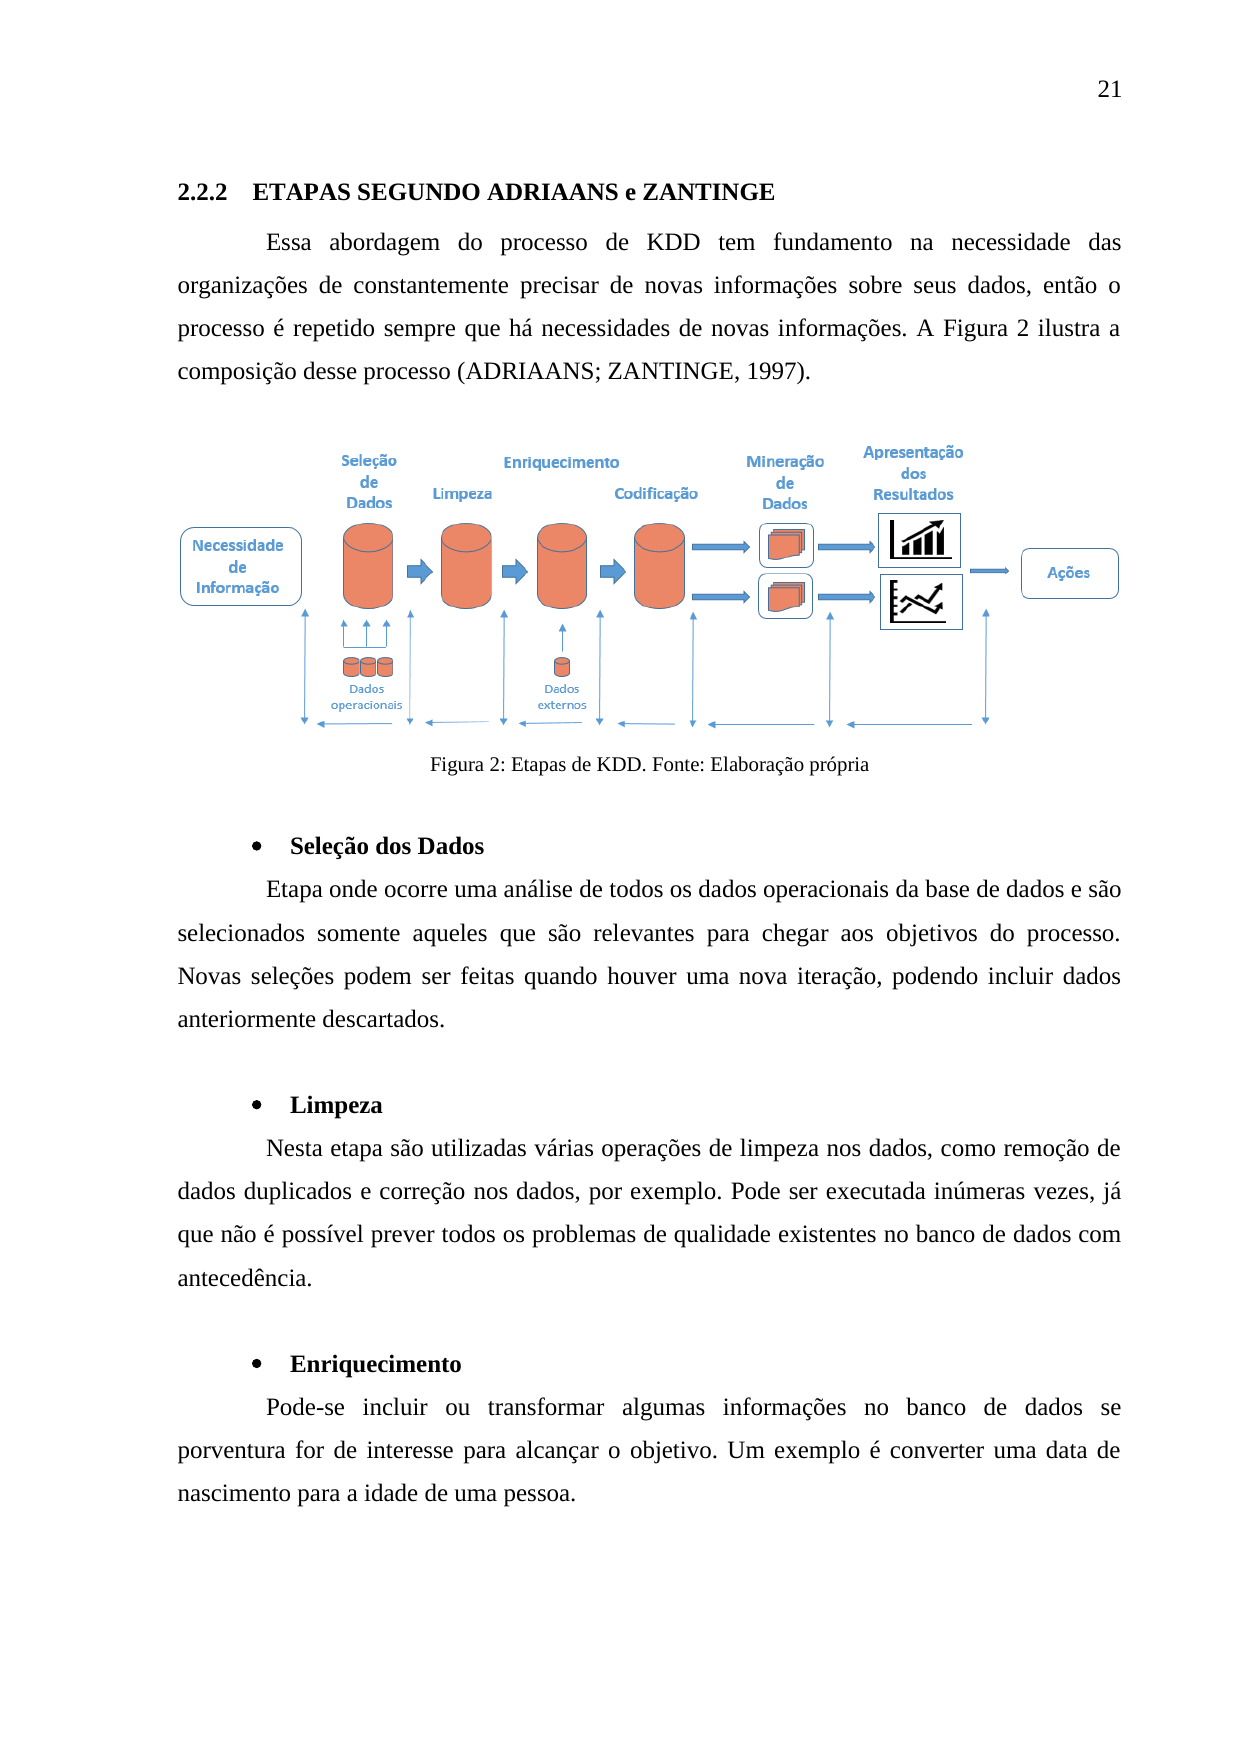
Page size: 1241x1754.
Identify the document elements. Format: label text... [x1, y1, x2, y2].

list Pode-se incluir ou transformar algumas informações no banco de dados se porventura for de interesse para alcançar o objetivo. Um exemplo é converter uma data de nascimento para a idade de uma pessoa. [177, 1392, 1122, 1507]
text Figura 2: Etapas de KDD. Fonte: Elaboração própria [398, 752, 1122, 776]
list Etapa onde ocorre uma análise de todos os dados operacionais da base de dados e são selecionados somente aqueles que são relevantes para chegar aos objetivos do processo. Novas seleções podem ser feitas quando houver uma nova iteração, podendo incluir dados anteriormente descartados. [177, 874, 1122, 1033]
list Nesta etapa são utilizadas várias operações de limpeza nos dados, como remoção de dados duplicados e correção nos dados, por exemplo. Pode ser executada inúmeras vezes, já que não é possível prever todos os problemas de qualidade existentes no banco de dados com antecedência. [177, 1133, 1122, 1291]
picture [177, 442, 1122, 738]
subtitle ETAPAS SEGUNDO ADRIAANS e ZANTINGE [177, 177, 1122, 206]
list Seleção dos Dados [252, 831, 1122, 860]
list Limpeza [252, 1090, 1122, 1119]
list Essa abordagem do processo de KDD tem fundamento na necessidade das organizações de constantemente precisar de novas informações sobre seus dados, então o processo é repetido sempre que há necessidades de novas informações. A Figura 2 ilustra a composição desse processo (ADRIAANS; ZANTINGE, 1997). [177, 227, 1122, 385]
list Enriquecimento [252, 1349, 1122, 1378]
